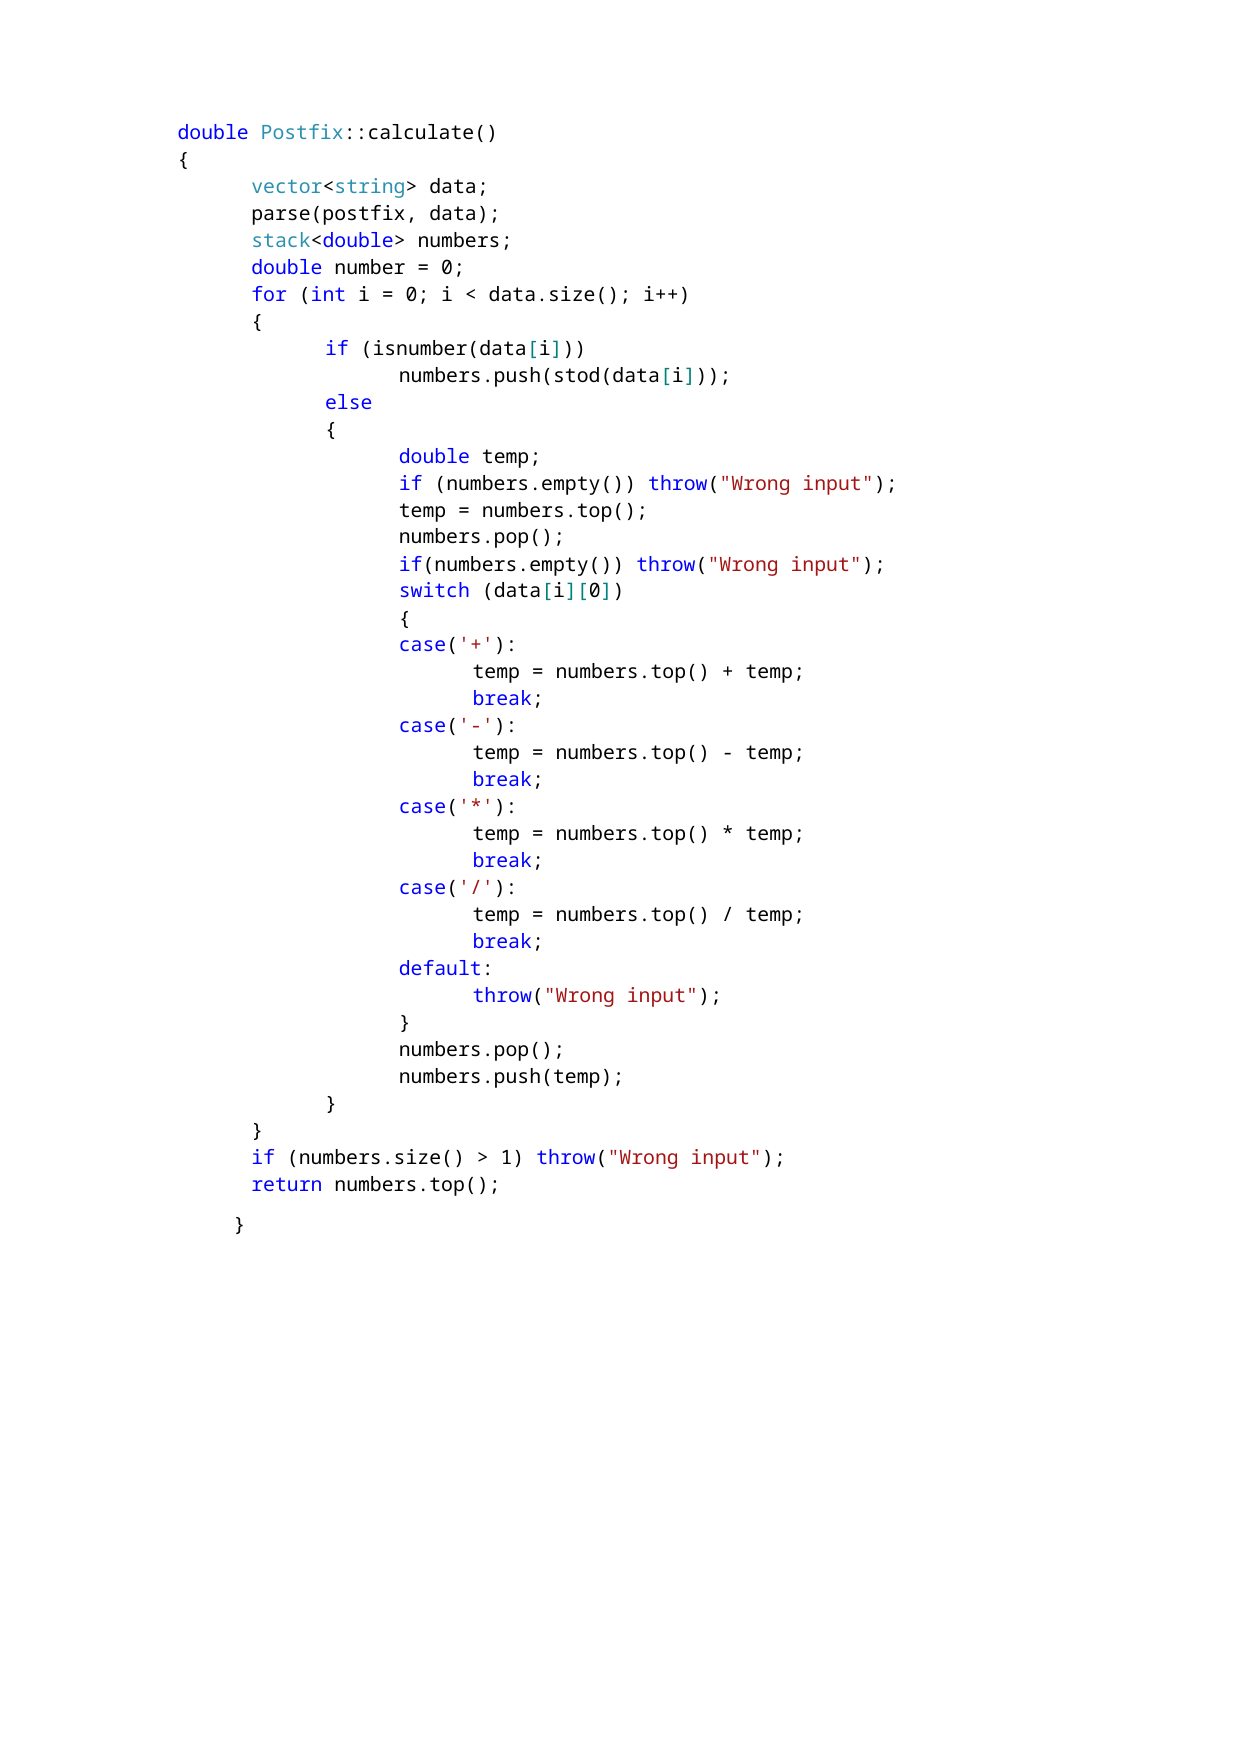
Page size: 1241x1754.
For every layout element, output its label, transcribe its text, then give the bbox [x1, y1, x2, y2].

text if (numbers.size() > 1) throw("Wrong input"); [177, 1143, 1152, 1170]
text numbers.push(temp); [177, 1062, 1152, 1089]
text case('*'): [177, 793, 1152, 819]
text } [177, 1008, 1152, 1035]
text return numbers.top(); [177, 1170, 1152, 1197]
text { [177, 415, 1152, 442]
text default: [177, 954, 1152, 981]
text if (numbers.empty()) throw("Wrong input"); [177, 469, 1152, 496]
text vector<string> data; [177, 172, 1152, 199]
text temp = numbers.top() * temp; [177, 819, 1152, 847]
text break; [177, 766, 1152, 793]
text break; [177, 685, 1152, 712]
text } [177, 1116, 1152, 1143]
text parse(postfix, data); [177, 199, 1152, 226]
text for (int i = 0; i < data.size(); i++) [177, 280, 1152, 307]
text stack<double> numbers; [177, 226, 1152, 253]
text } [177, 1089, 1152, 1116]
text { [177, 145, 1152, 172]
text double temp; [177, 442, 1152, 469]
text throw("Wrong input"); [177, 981, 1152, 1008]
text } [177, 1210, 1152, 1237]
text numbers.pop(); [177, 523, 1152, 550]
text double number = 0; [177, 253, 1152, 280]
text numbers.push(stod(data[i])); [177, 361, 1152, 388]
text { [177, 604, 1152, 631]
text temp = numbers.top() + temp; [177, 658, 1152, 685]
text numbers.pop(); [177, 1035, 1152, 1062]
text case('+'): [177, 631, 1152, 658]
text break; [177, 927, 1152, 954]
text temp = numbers.top() / temp; [177, 901, 1152, 927]
text break; [177, 847, 1152, 873]
text if (isnumber(data[i])) [177, 334, 1152, 361]
text { [177, 307, 1152, 334]
text temp = numbers.top() - temp; [177, 739, 1152, 766]
text temp = numbers.top(); [177, 496, 1152, 523]
text case('/'): [177, 873, 1152, 901]
text switch (data[i][0]) [177, 577, 1152, 604]
text double Postfix::calculate() [177, 118, 1152, 145]
text if(numbers.empty()) throw("Wrong input"); [177, 550, 1152, 577]
text case('-'): [177, 712, 1152, 739]
text else [177, 388, 1152, 415]
